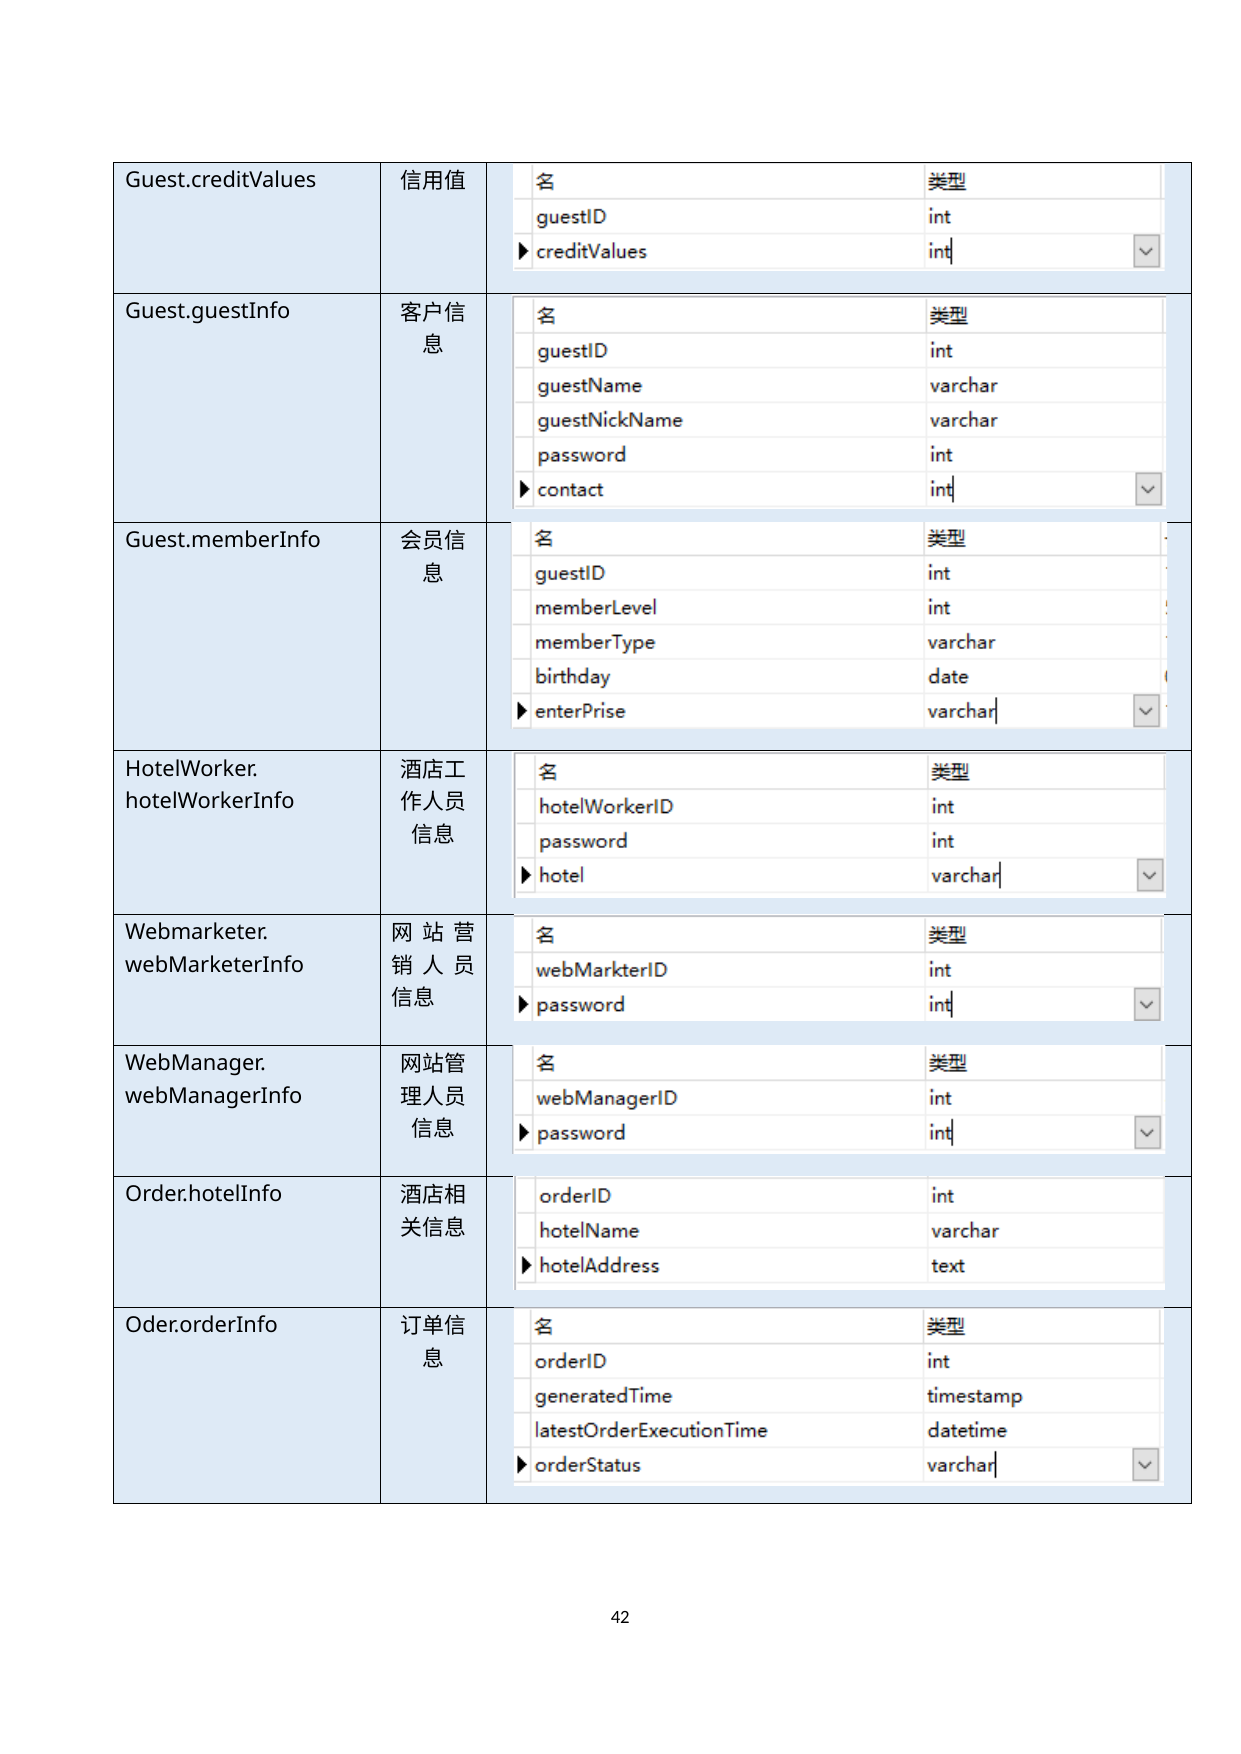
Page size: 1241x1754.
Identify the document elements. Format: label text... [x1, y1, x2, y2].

table_cell Webmarketer. webMarketerInfo [114, 915, 380, 1045]
table_cell [487, 1046, 1191, 1176]
table_cell Order.hotelInfo [114, 1177, 380, 1307]
picture [513, 1176, 1165, 1290]
table_cell 信用值 [381, 163, 486, 293]
table_cell 网站营销人员信息 [381, 915, 486, 1045]
table_cell 网站管理人员信息 [381, 1046, 486, 1176]
table_cell WebManager. webManagerInfo [114, 1046, 380, 1176]
table_cell Guest.memberInfo [114, 523, 380, 750]
picture [511, 751, 1167, 898]
table_cell HotelWorker. hotelWorkerInfo [114, 751, 380, 914]
table_cell [487, 163, 1191, 293]
table_cell 客户信息 [381, 294, 486, 522]
picture [511, 294, 1167, 509]
table_cell [487, 1308, 1191, 1503]
table_cell 会员信息 [381, 523, 486, 750]
table_cell 酒店工作人员信息 [381, 751, 486, 914]
table_cell Oder.orderInfo [114, 1308, 380, 1503]
picture [510, 522, 1168, 729]
table_cell 订单信息 [381, 1308, 486, 1503]
table_cell 酒店相关信息 [381, 1177, 486, 1307]
picture [513, 1307, 1164, 1486]
picture [512, 1045, 1166, 1154]
table_cell [487, 915, 1191, 1045]
picture [513, 914, 1164, 1021]
picture [513, 163, 1165, 271]
table_cell [487, 751, 1191, 914]
table_cell Guest.creditValues [114, 163, 380, 293]
table_cell [487, 294, 1191, 522]
table_cell [487, 523, 1191, 750]
table_cell Guest.guestInfo [114, 294, 380, 522]
table_cell [487, 1177, 1191, 1307]
